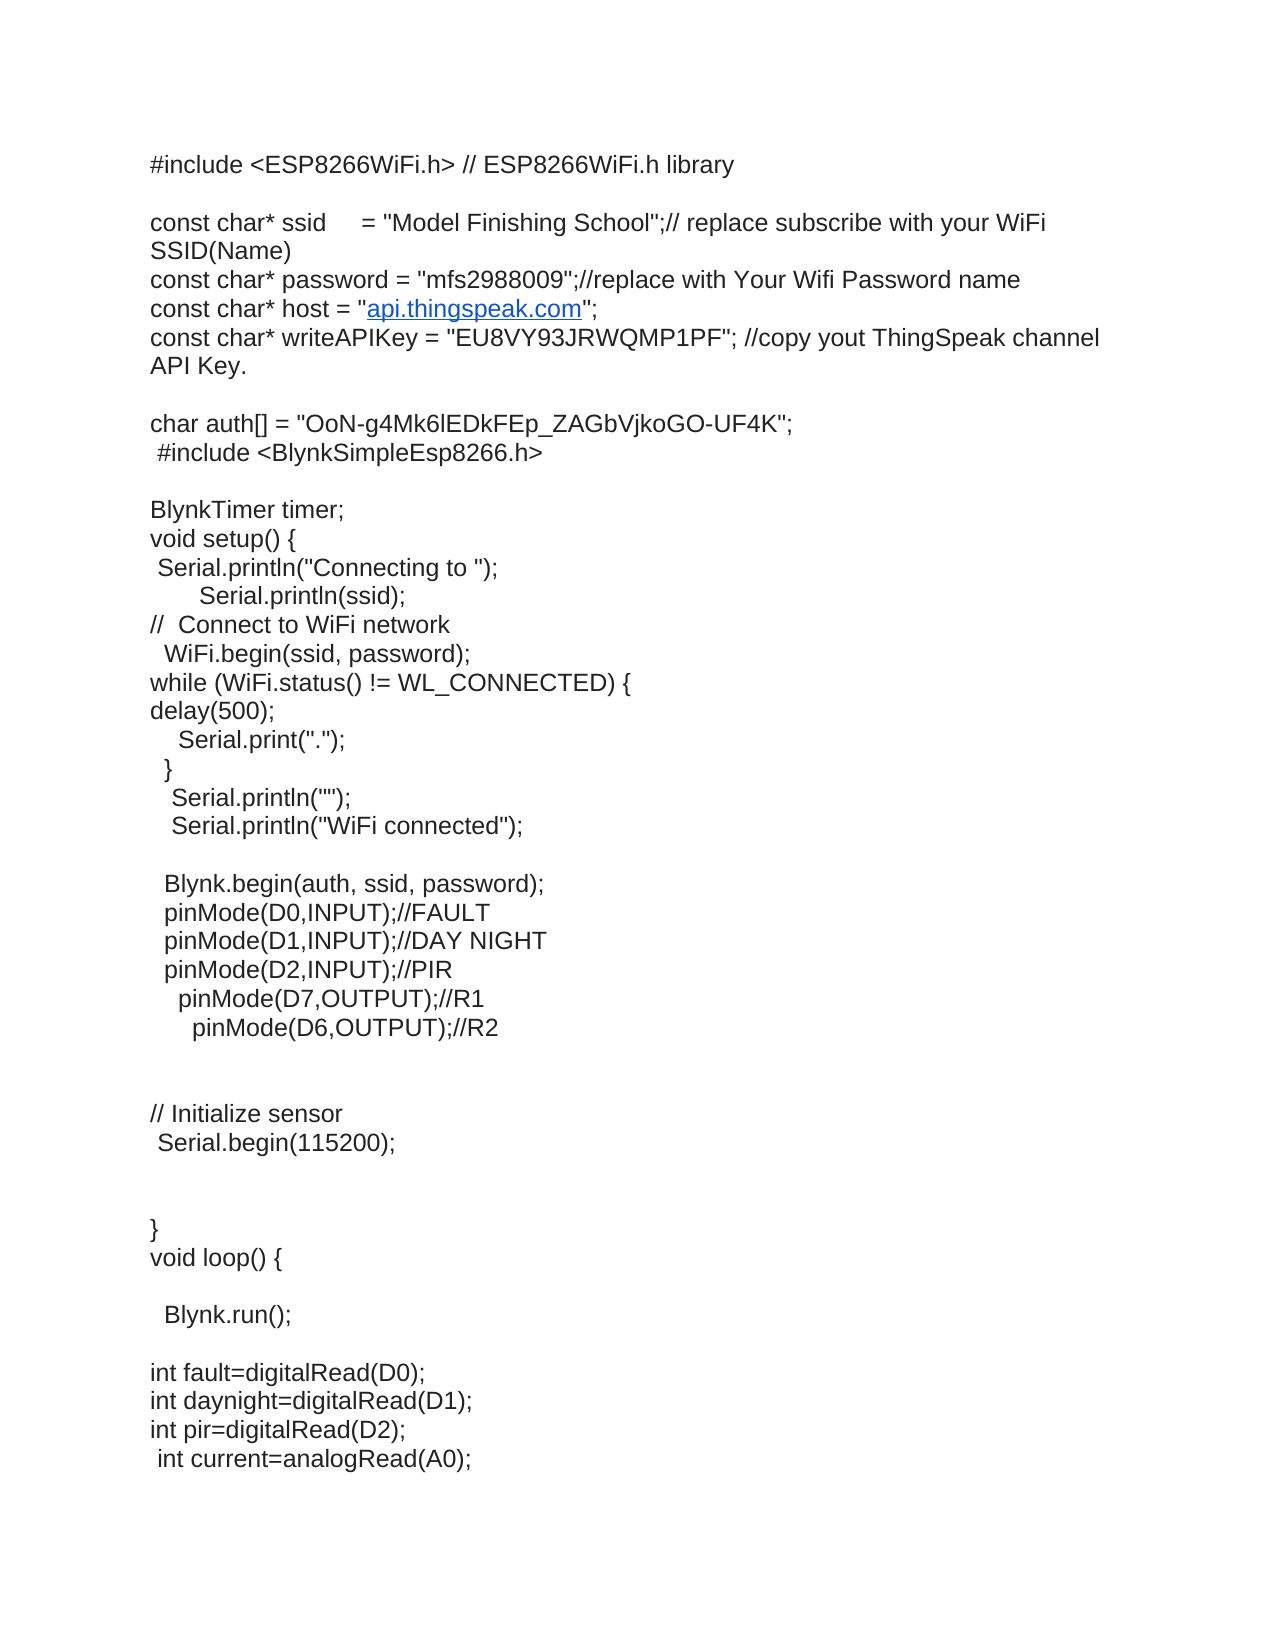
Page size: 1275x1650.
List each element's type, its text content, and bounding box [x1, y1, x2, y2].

text char auth[] = "OoN-g4Mk6lEDkFEp_ZAGbVjkoGO-UF4K"; [150, 409, 1125, 437]
text Serial.begin(115200); [150, 1127, 1125, 1156]
text const char* ssid = "Model Finishing School";// replace subscribe with your WiFi SSID(Name) [150, 207, 1125, 265]
text int pir=digitalRead(D2); [150, 1415, 1125, 1444]
text // Initialize sensor [150, 1099, 1125, 1127]
text int current=analogRead(A0); [150, 1444, 1125, 1472]
text #include <ESP8266WiFi.h> // ESP8266WiFi.h library [150, 150, 1125, 179]
text Serial.println("Connecting to "); [150, 552, 1125, 581]
text Blynk.run(); [150, 1300, 1125, 1329]
text } [150, 1214, 1125, 1242]
text pinMode(D0,INPUT);//FAULT [150, 897, 1125, 926]
text delay(500); [150, 696, 1125, 725]
text Blynk.begin(auth, ssid, password); [150, 869, 1125, 897]
text Serial.println(""); [150, 782, 1125, 811]
text WiFi.begin(ssid, password); [150, 639, 1125, 667]
text } [150, 754, 1125, 782]
text BlynkTimer timer; [150, 495, 1125, 524]
text pinMode(D7,OUTPUT);//R1 [150, 984, 1125, 1012]
text pinMode(D2,INPUT);//PIR [150, 955, 1125, 984]
text Serial.print("."); [150, 725, 1125, 754]
text while (WiFi.status() != WL_CONNECTED) { [150, 667, 1125, 696]
text void setup() { [150, 524, 1125, 552]
text const char* writeAPIKey = "EU8VY93JRWQMP1PF"; //copy yout ThingSpeak channel API Key. [150, 322, 1125, 380]
text void loop() { [150, 1242, 1125, 1271]
text // Connect to WiFi network [150, 610, 1125, 639]
text int daynight=digitalRead(D1); [150, 1386, 1125, 1415]
text pinMode(D1,INPUT);//DAY NIGHT [150, 926, 1125, 955]
text Serial.println(ssid); [150, 581, 1125, 610]
text pinMode(D6,OUTPUT);//R2 [150, 1012, 1125, 1041]
text const char* host = "api.thingspeak.com"; [150, 294, 1125, 322]
text int fault=digitalRead(D0); [150, 1357, 1125, 1386]
text const char* password = "mfs2988009";//replace with Your Wifi Password name [150, 265, 1125, 294]
text #include <BlynkSimpleEsp8266.h> [150, 437, 1125, 466]
text Serial.println("WiFi connected"); [150, 811, 1125, 840]
